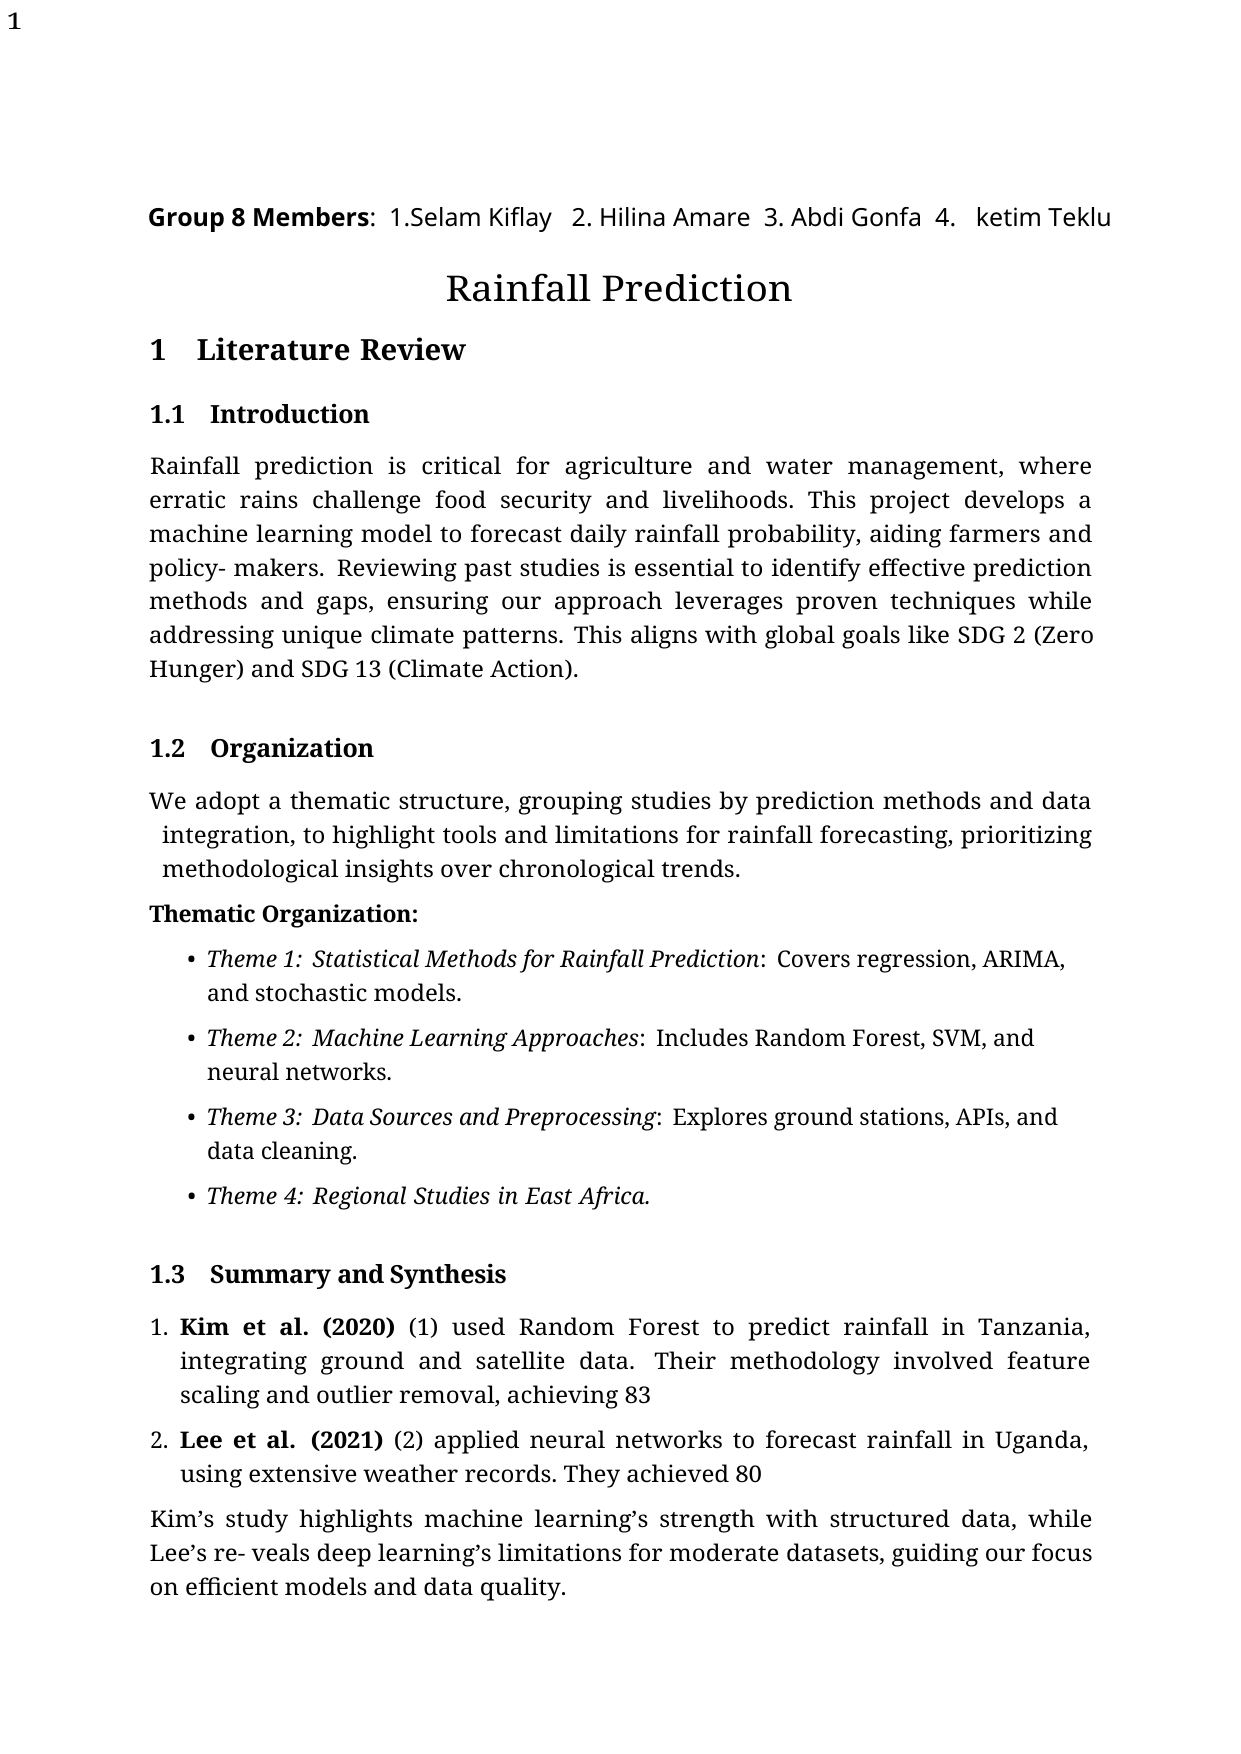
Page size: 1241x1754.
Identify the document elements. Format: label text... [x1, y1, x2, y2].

list Theme 1: Statistical Methods for Rainfall Prediction: Covers regression, ARIMA, and stochastic models. [187, 943, 1090, 1008]
text Group 8 Members: 1.Selam Kiflay 2. Hilina Amare 3. Abdi Gonfa 4. ketim Teklu [148, 200, 1122, 234]
subtitle Literature Review [150, 329, 1122, 368]
title Rainfall Prediction [148, 264, 1093, 312]
text Kim’s study highlights machine learning’s strength with structured data, while Lee’s re- veals deep learning’s limitations for moderate datasets, guiding our focus on efficient models and data quality. [149, 1503, 1094, 1602]
subtitle Thematic Organization: [149, 898, 1122, 929]
subtitle Organization [150, 731, 1122, 765]
text We adopt a thematic structure, grouping studies by prediction methods and data integration, to highlight tools and limitations for rainfall forecasting, prioritizing methodological insights over chronological trends. [148, 785, 1094, 884]
list Theme 3: Data Sources and Preprocessing: Explores ground stations, APIs, and data cleaning. [187, 1101, 1090, 1166]
list Kim et al. (2020) (1) used Random Forest to predict rainfall in Tanzania, integrating ground and satellite data. Their methodology involved feature scaling and outlier removal, achieving 83 [150, 1311, 1091, 1410]
subtitle Introduction [150, 396, 1122, 430]
subtitle Summary and Synthesis [150, 1257, 1122, 1291]
list Theme 4: Regional Studies in East Africa. [187, 1180, 1122, 1211]
list Lee et al. (2021) (2) applied neural networks to forecast rainfall in Uganda, using extensive weather records. They achieved 80 [150, 1424, 1090, 1489]
list Theme 2: Machine Learning Approaches: Includes Random Forest, SVM, and neural networks. [187, 1022, 1090, 1087]
text Rainfall prediction is critical for agriculture and water management, where erratic rains challenge food security and livelihoods. This project develops a machine learning model to forecast daily rainfall probability, aiding farmers and policy- makers. Reviewing past studies is essential to identify effective prediction methods and gaps, ensuring our approach leverages proven techniques while addressing unique climate patterns. This aligns with global goals like SDG 2 (Zero Hunger) and SDG 13 (Climate Action). [149, 450, 1094, 684]
